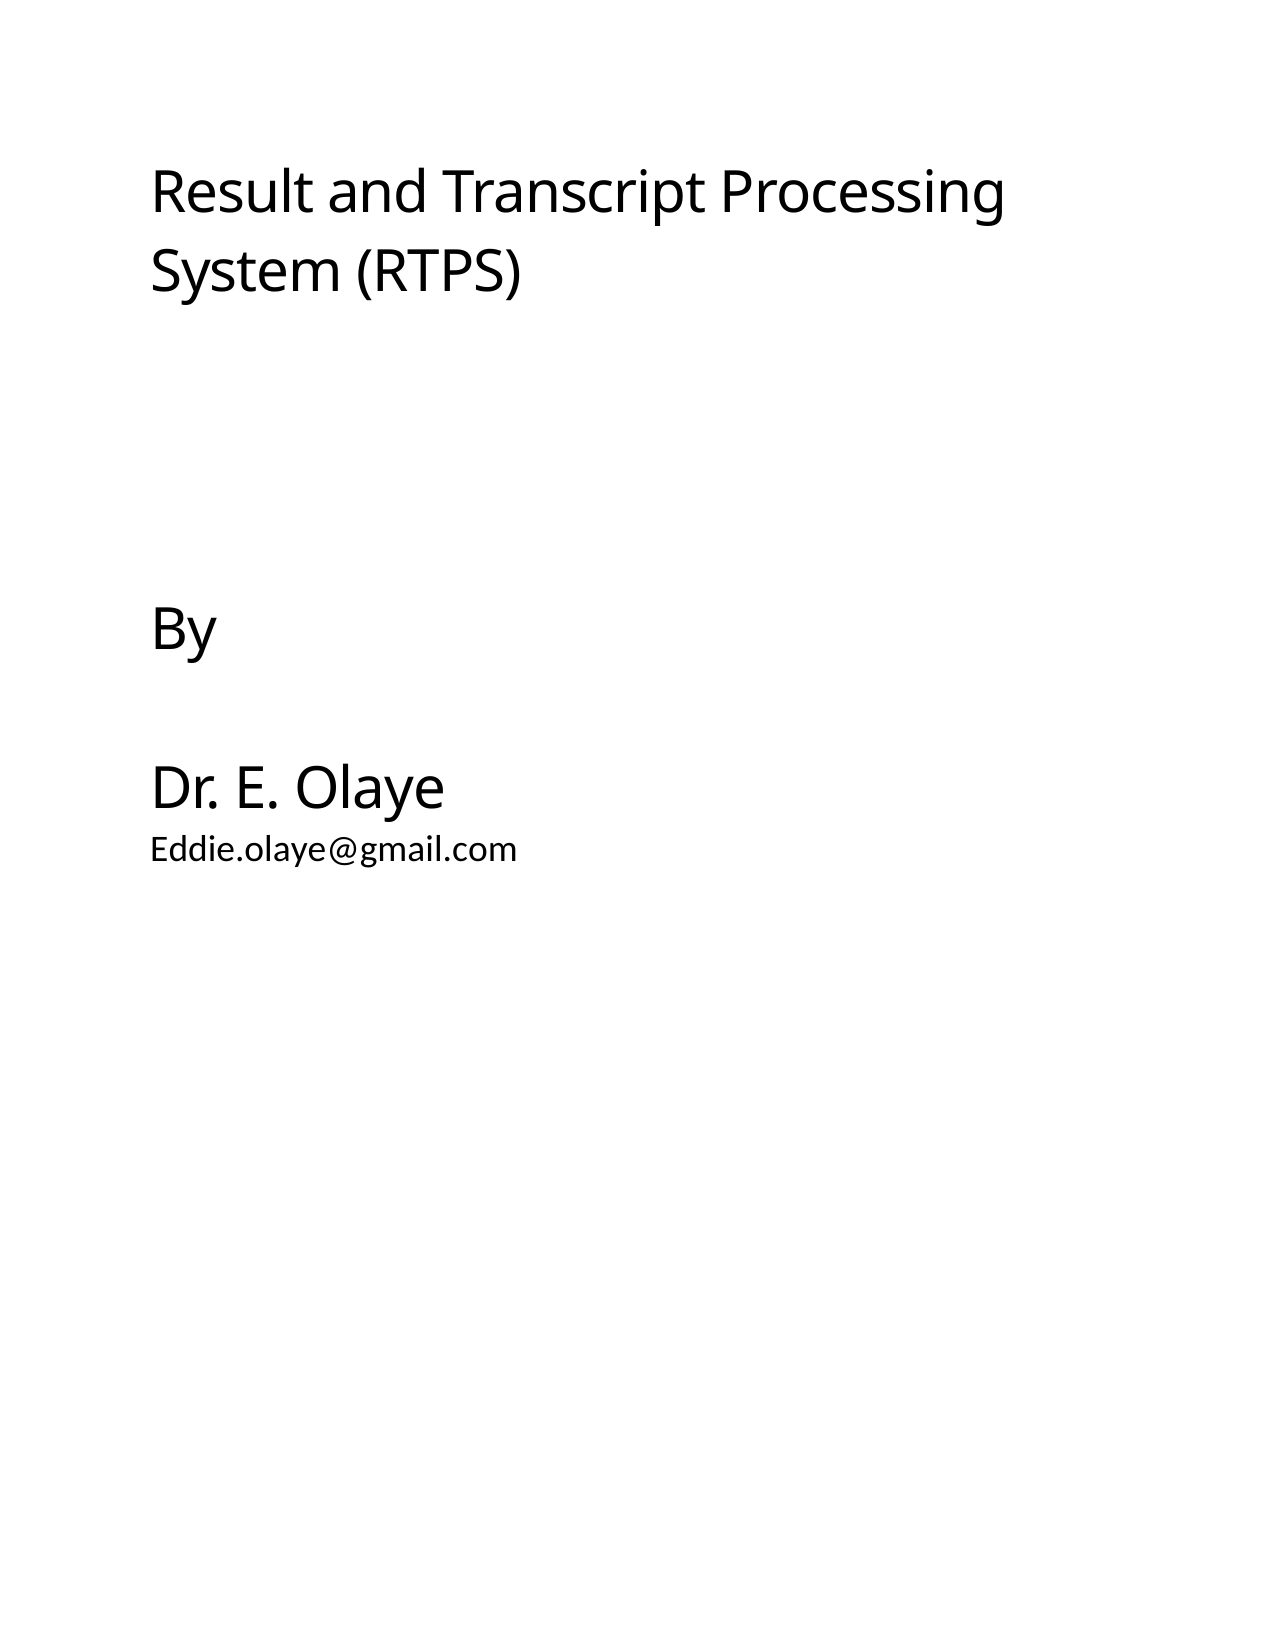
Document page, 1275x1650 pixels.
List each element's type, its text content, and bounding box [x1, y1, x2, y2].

title Dr. E. Olaye [150, 746, 1125, 825]
text Eddie.olaye@gmail.com [150, 825, 1125, 871]
title By [150, 587, 1125, 666]
title Result and Transcript Processing System (RTPS) [150, 150, 1125, 309]
